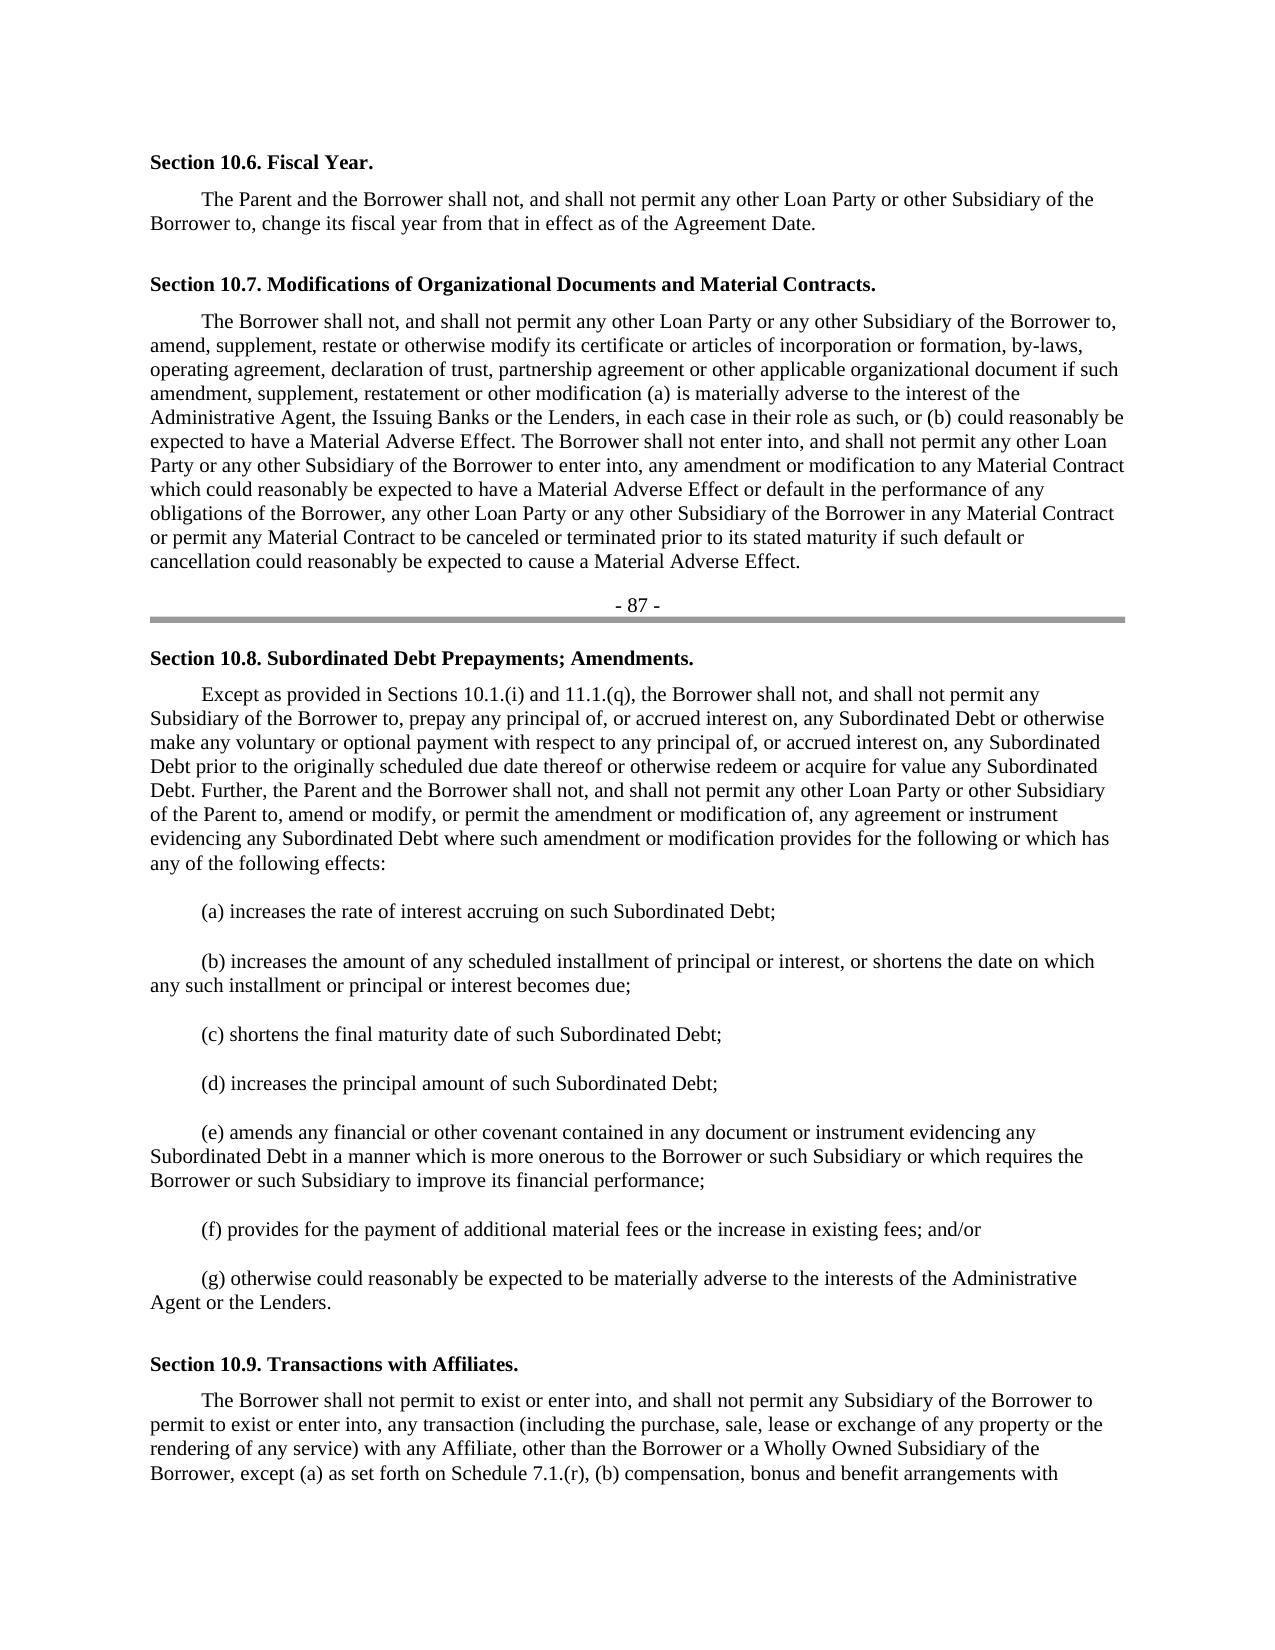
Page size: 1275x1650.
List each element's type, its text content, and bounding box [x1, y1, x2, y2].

text - 87 - [150, 593, 1125, 616]
text (a) increases the rate of interest accruing on such Subordinated Debt; [150, 899, 1125, 923]
text (f) provides for the payment of additional material fees or the increase in existing fees; and/or [150, 1217, 1125, 1241]
text (c) shortens the final maturity date of such Subordinated Debt; [150, 1022, 1125, 1046]
text (b) increases the amount of any scheduled installment of principal or interest, or shortens the date on which any such installment or principal or interest becomes due; [150, 948, 1125, 997]
text Section 10.6. Fiscal Year. [150, 150, 1125, 174]
text Section 10.9. Transactions with Affiliates. [150, 1352, 1125, 1376]
text Section 10.8. Subordinated Debt Prepayments; Amendments. [150, 645, 1125, 669]
text The Borrower shall not, and shall not permit any other Loan Party or any other Subsidiary of the Borrower to, amend, supplement, restate or otherwise modify its certificate or articles of incorporation or formation, by-laws, operating agreement, declaration of trust, partnership agreement or other applicable organizational document if such amendment, supplement, restatement or other modification (a) is materially adverse to the interest of the Administrative Agent, the Issuing Banks or the Lenders, in each case in their role as such, or (b) could reasonably be expected to have a Material Adverse Effect. The Borrower shall not enter into, and shall not permit any other Loan Party or any other Subsidiary of the Borrower to enter into, any amendment or modification to any Material Contract which could reasonably be expected to have a Material Adverse Effect or default in the performance of any obligations of the Borrower, any other Loan Party or any other Subsidiary of the Borrower in any Material Contract or permit any Material Contract to be canceled or terminated prior to its stated maturity if such default or cancellation could reasonably be expected to cause a Material Adverse Effect. [150, 309, 1125, 573]
text Section 10.7. Modifications of Organizational Documents and Material Contracts. [150, 272, 1125, 296]
text (e) amends any financial or other covenant contained in any document or instrument evidencing any Subordinated Debt in a manner which is more onerous to the Borrower or such Subsidiary or which requires the Borrower or such Subsidiary to improve its financial performance; [150, 1120, 1125, 1192]
text (d) increases the principal amount of such Subordinated Debt; [150, 1071, 1125, 1095]
text (g) otherwise could reasonably be expected to be materially adverse to the interests of the Administrative Agent or the Lenders. [150, 1266, 1125, 1314]
text Except as provided in Sections 10.1.(i) and 11.1.(q), the Borrower shall not, and shall not permit any Subsidiary of the Borrower to, prepay any principal of, or accrued interest on, any Subordinated Debt or otherwise make any voluntary or optional payment with respect to any principal of, or accrued interest on, any Subordinated Debt prior to the originally scheduled due date thereof or otherwise redeem or acquire for value any Subordinated Debt. Further, the Parent and the Borrower shall not, and shall not permit any other Loan Party or other Subsidiary of the Parent to, amend or modify, or permit the amendment or modification of, any agreement or instrument evidencing any Subordinated Debt where such amendment or modification provides for the following or which has any of the following effects: [150, 682, 1125, 874]
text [150, 1388, 1125, 1484]
text The Parent and the Borrower shall not, and shall not permit any other Loan Party or other Subsidiary of the Borrower to, change its fiscal year from that in effect as of the Agreement Date. [150, 187, 1125, 235]
